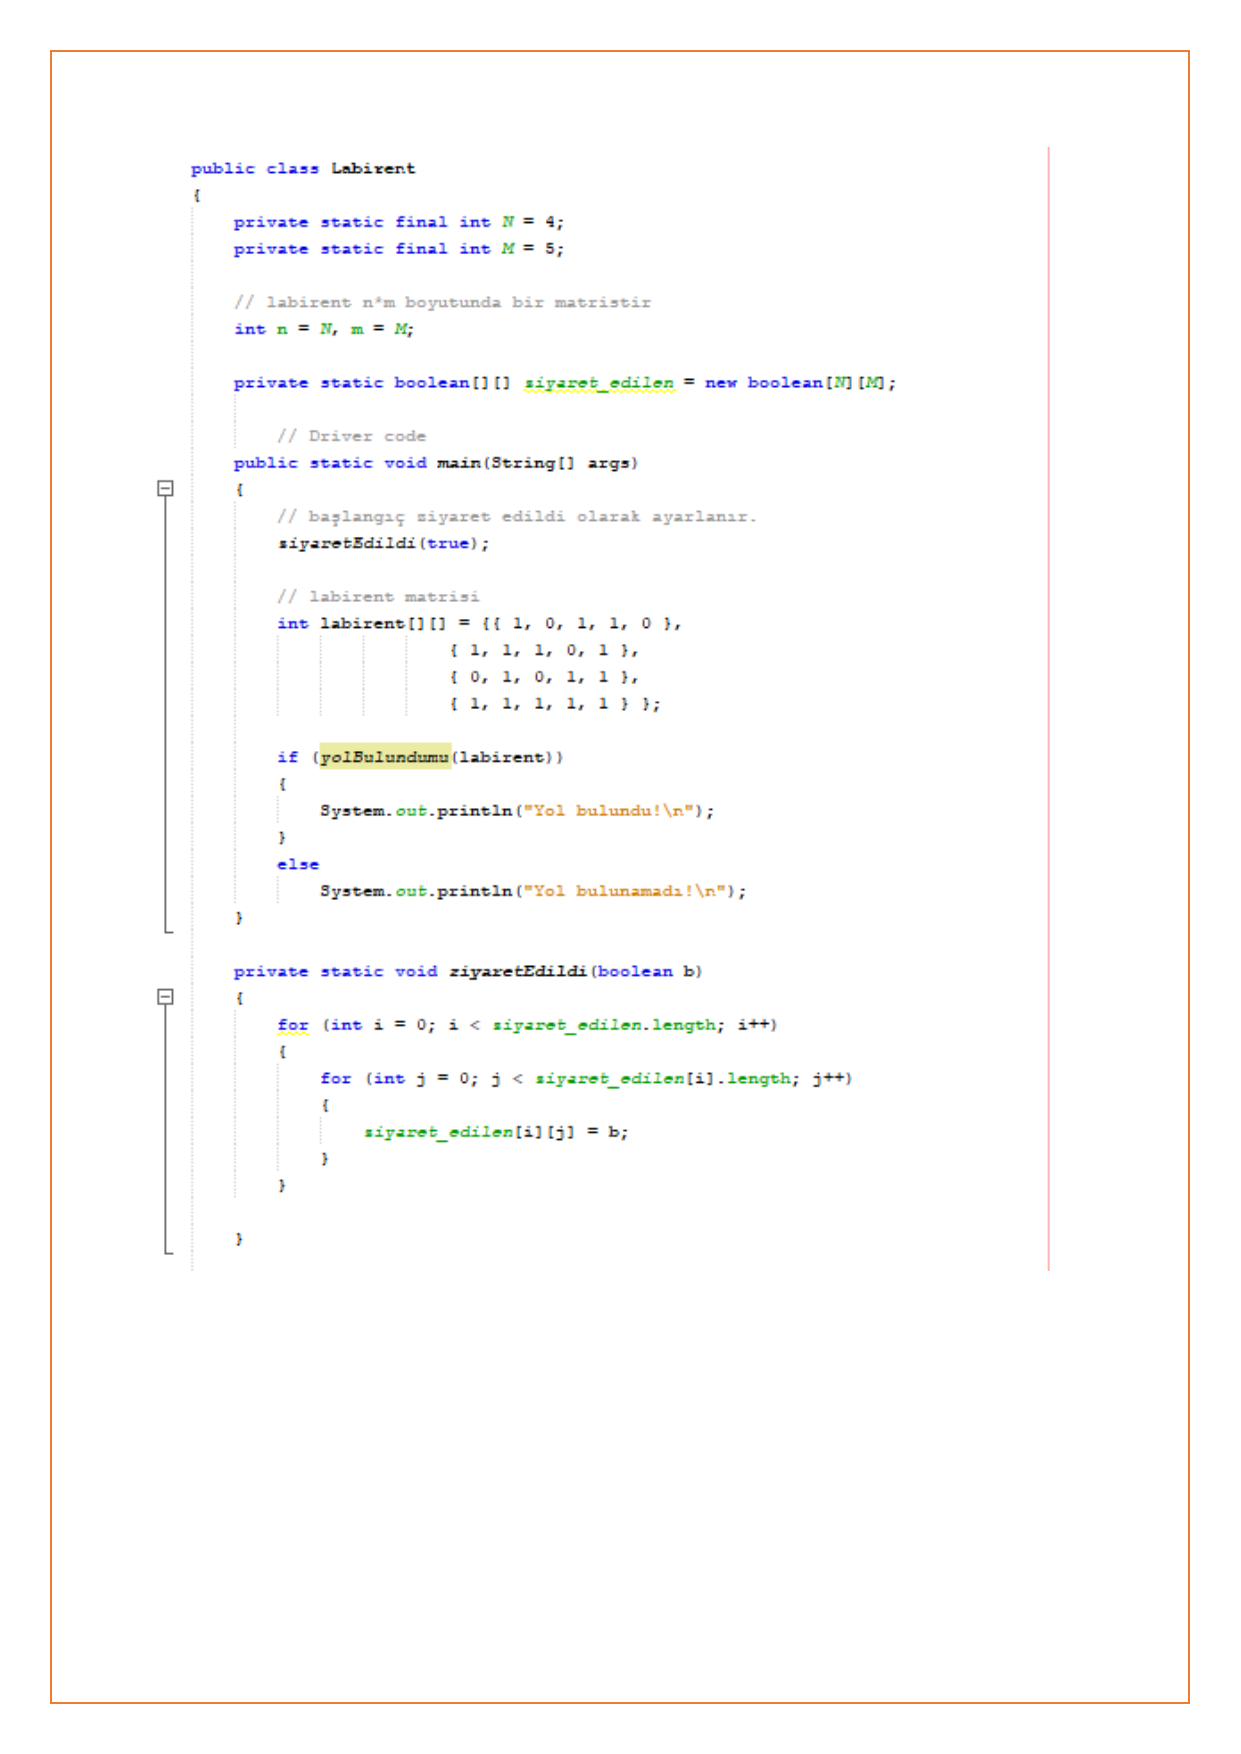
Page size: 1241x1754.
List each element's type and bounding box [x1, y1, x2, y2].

picture [147, 147, 1100, 1271]
